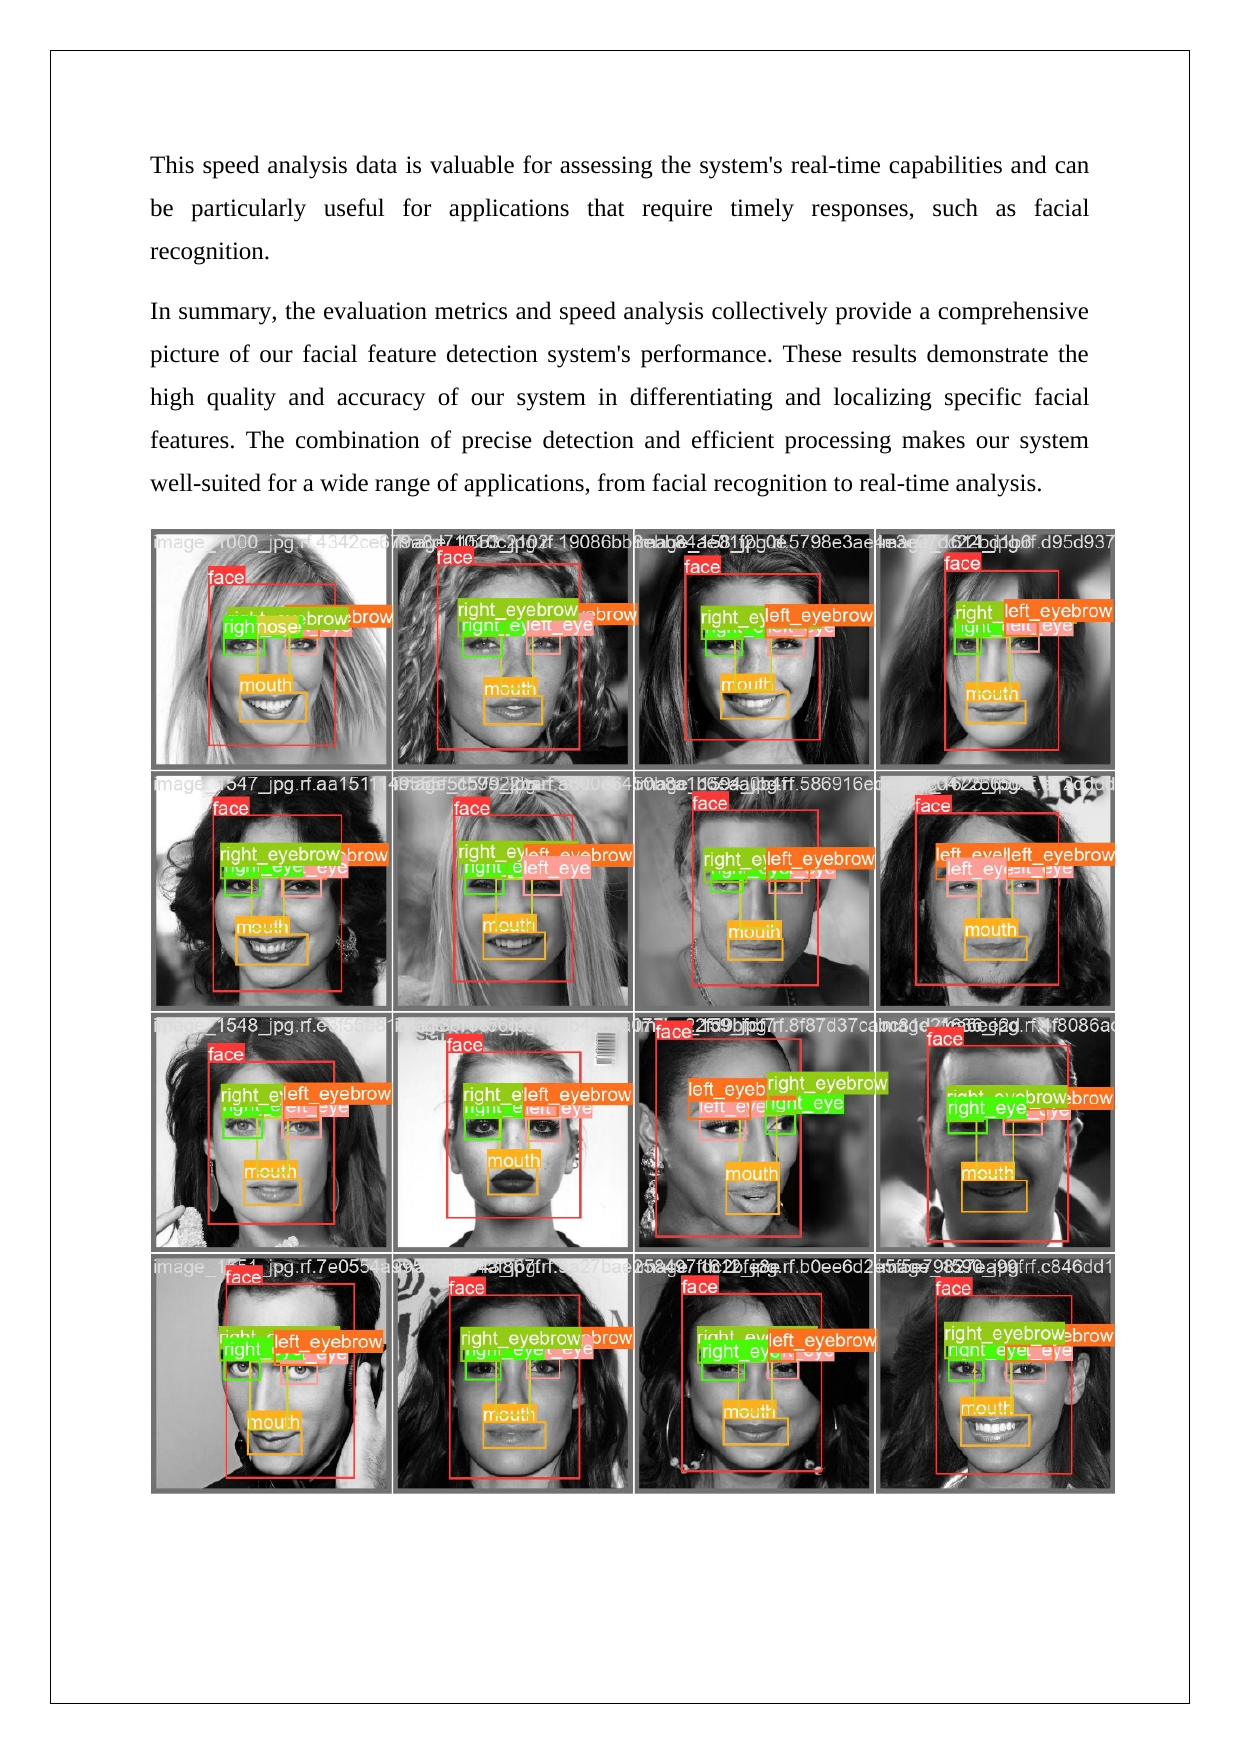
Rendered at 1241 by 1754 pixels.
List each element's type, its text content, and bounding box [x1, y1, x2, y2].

text In summary, the evaluation metrics and speed analysis collectively provide a comprehensive picture of our facial feature detection system's performance. These results demonstrate the high quality and accuracy of our system in differentiating and localizing specific facial features. The combination of precise detection and efficient processing makes our system well-suited for a wide range of applications, from facial recognition to real-time analysis. [150, 296, 1090, 497]
picture [150, 528, 1115, 1494]
text This speed analysis data is valuable for assessing the system's real-time capabilities and can be particularly useful for applications that require timely responses, such as facial recognition. [150, 150, 1090, 265]
